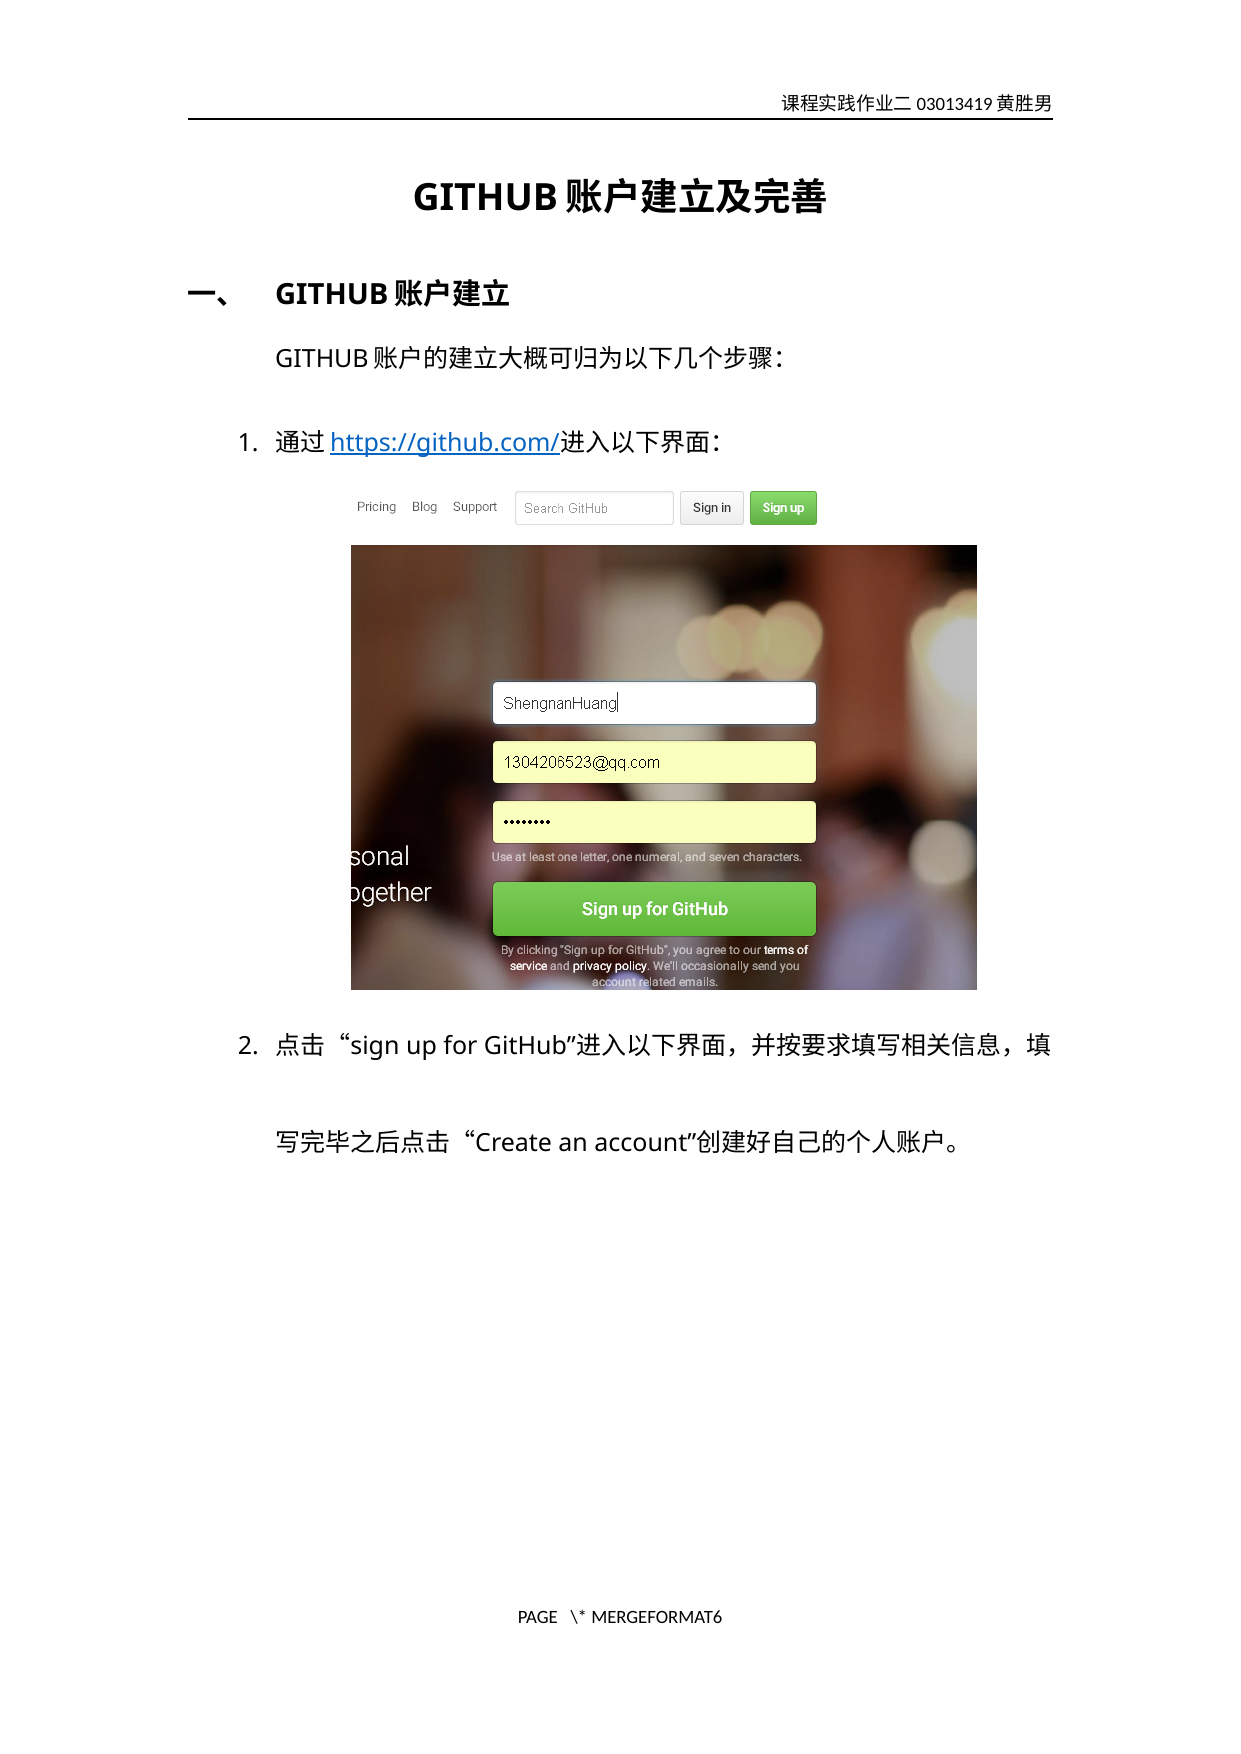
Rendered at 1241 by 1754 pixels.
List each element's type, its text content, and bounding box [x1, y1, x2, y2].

text GITHUB账户建立及完善 [187, 162, 1053, 227]
list 点击“sign up for GitHub”进入以下界面，并按要求填写相关信息，填写完毕之后点击“Create an account”创建好自己的个人账户。 [238, 1011, 1053, 1173]
picture [351, 490, 977, 990]
text GITHUB账户的建立大概可归为以下几个步骤： [187, 324, 1053, 389]
list GITHUB账户建立 [187, 259, 1053, 324]
list 通过https://github.com/进入以下界面： [237, 408, 1053, 473]
